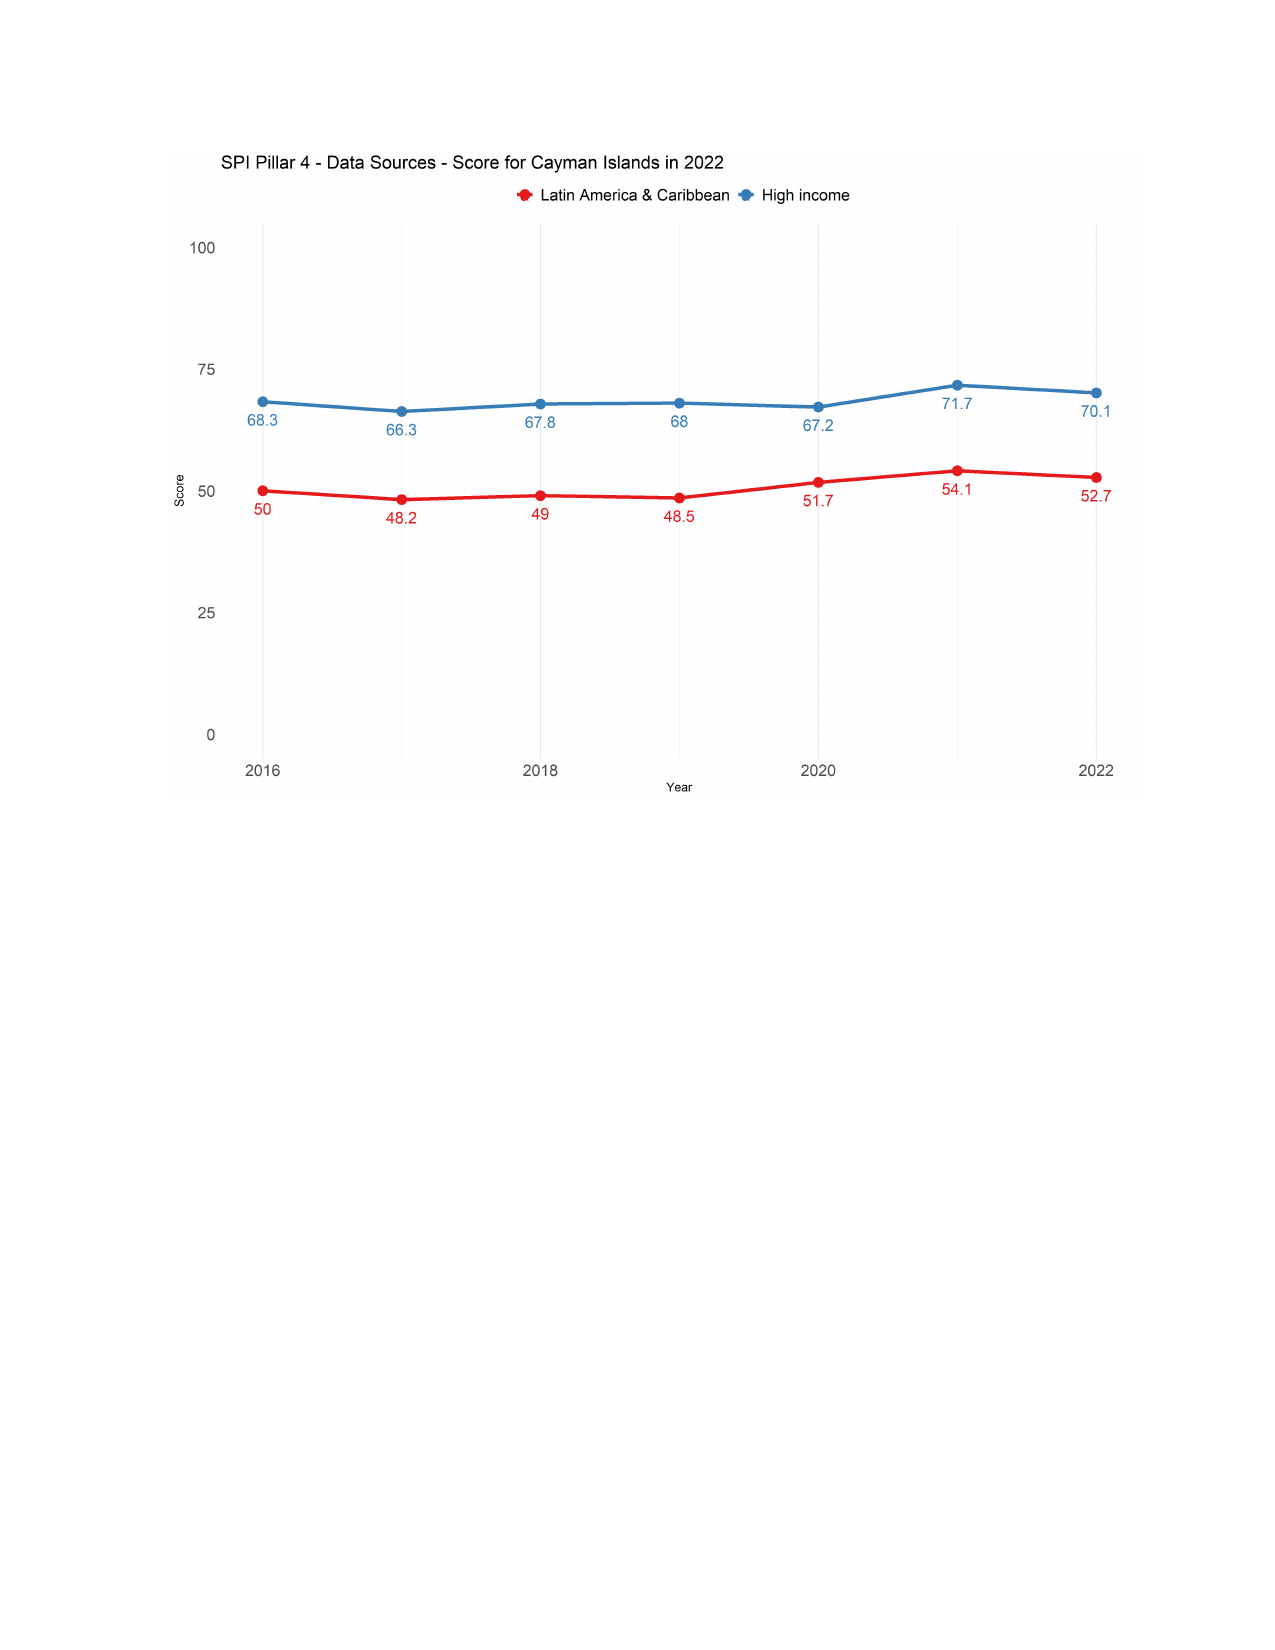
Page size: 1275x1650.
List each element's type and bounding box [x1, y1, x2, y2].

picture [168, 150, 1144, 800]
